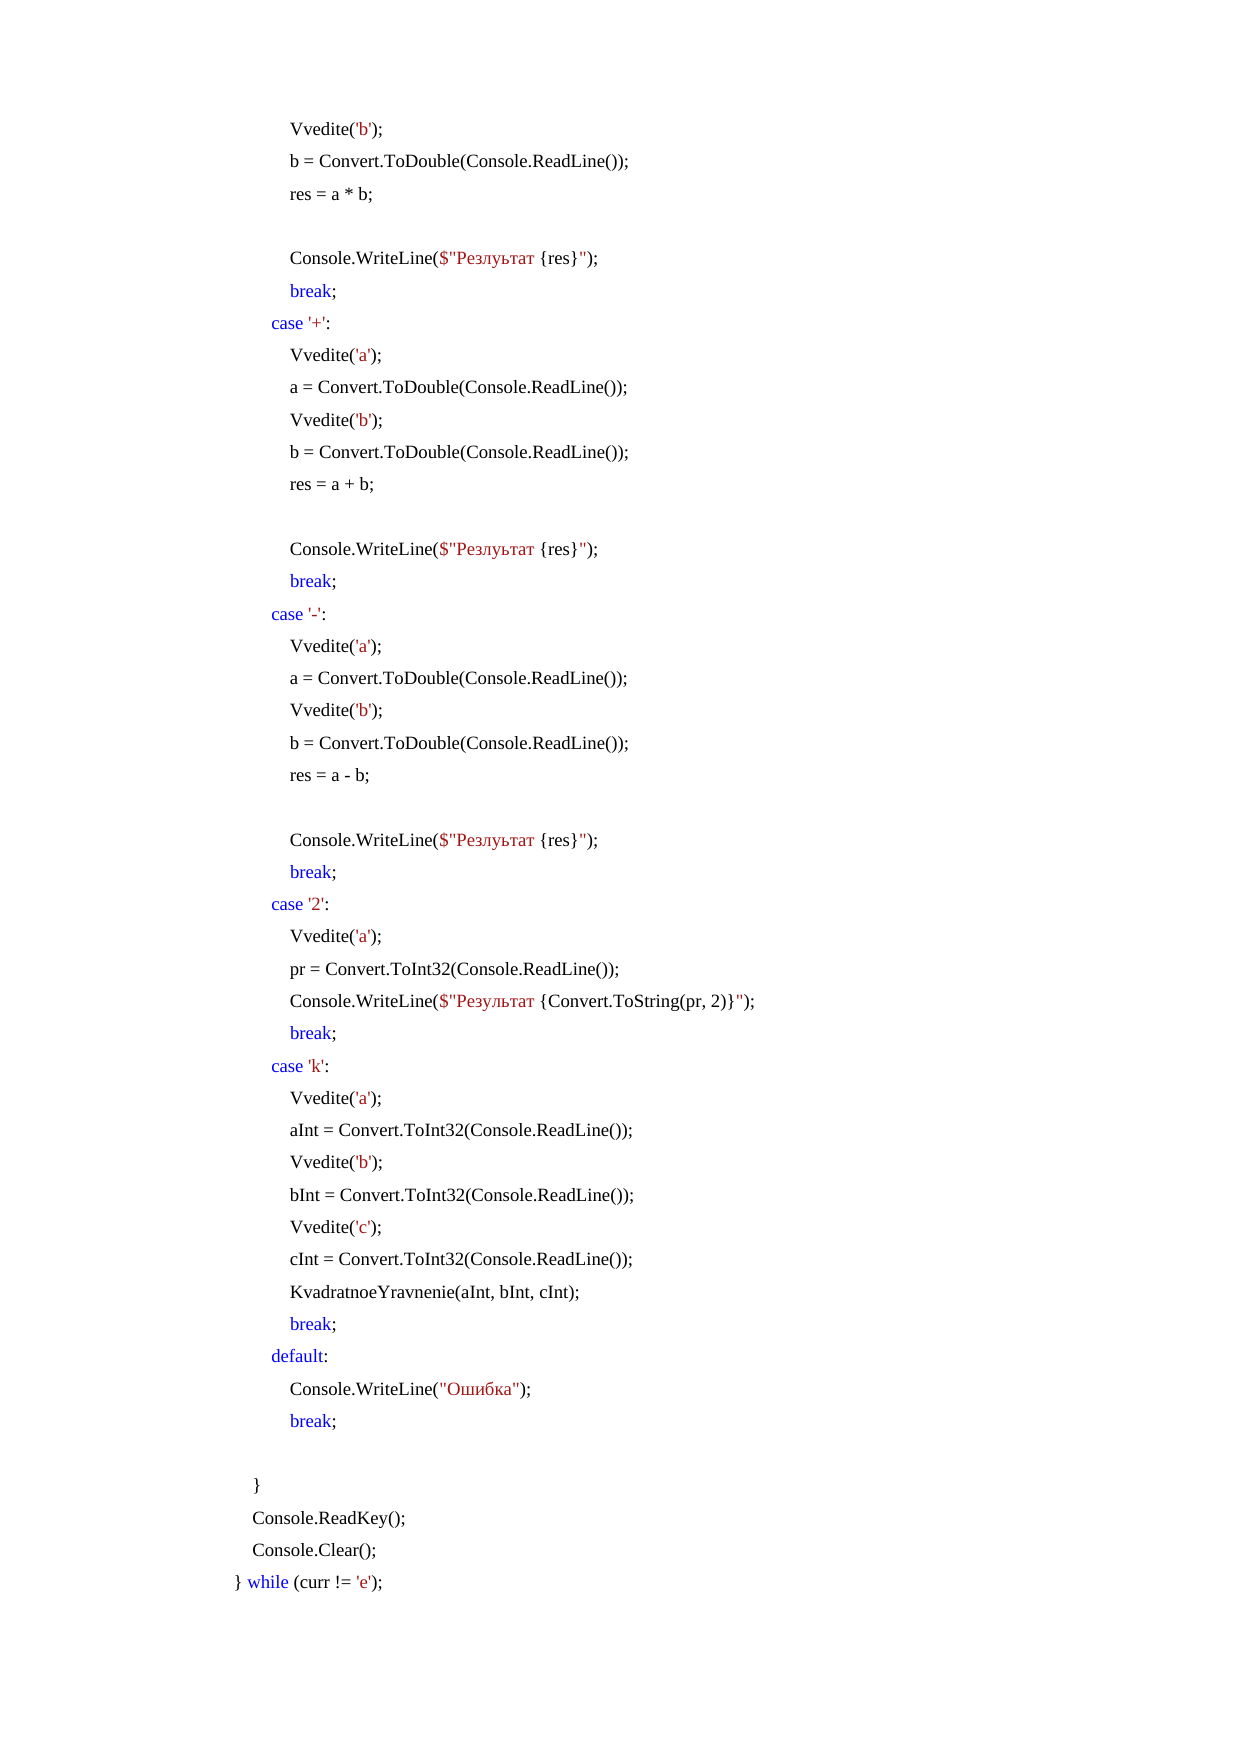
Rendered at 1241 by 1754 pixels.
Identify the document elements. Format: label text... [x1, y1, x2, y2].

text cInt = Convert.ToInt32(Console.ReadLine()); [177, 1248, 1152, 1270]
text case '-': [177, 602, 1152, 624]
text Vvedite('b'); [177, 118, 1152, 140]
text Vvedite('c'); [177, 1216, 1152, 1238]
text break; [177, 1313, 1152, 1334]
text Console.ReadKey(); [177, 1507, 1152, 1528]
text KvadratnoeYravnenie(aInt, bInt, cInt); [177, 1281, 1152, 1302]
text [177, 376, 1152, 398]
text bInt = Convert.ToInt32(Console.ReadLine()); [177, 1184, 1152, 1205]
text Vvedite('a'); [177, 1087, 1152, 1108]
text res = a + b; [177, 473, 1152, 495]
text res = a * b; [177, 183, 1152, 204]
text Vvedite('b'); [177, 409, 1152, 430]
text break; [177, 1410, 1152, 1431]
text case '2': [177, 893, 1152, 915]
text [177, 150, 1152, 172]
text aInt = Convert.ToInt32(Console.ReadLine()); [177, 1119, 1152, 1141]
text Vvedite('a'); [177, 635, 1152, 656]
text case '+': [177, 312, 1152, 333]
text Console.WriteLine($"Резлуьтат {res}"); [177, 538, 1152, 559]
text b = Convert.ToDouble(Console.ReadLine()); [177, 441, 1152, 463]
text a = Convert.ToDouble(Console.ReadLine()); [177, 667, 1152, 689]
text break; [177, 861, 1152, 882]
text break; [177, 1022, 1152, 1044]
text case 'k': [177, 1054, 1152, 1076]
text Vvedite('a'); [177, 344, 1152, 366]
text break; [177, 279, 1152, 301]
text pr = Convert.ToInt32(Console.ReadLine()); [177, 958, 1152, 979]
text Vvedite('b'); [177, 1151, 1152, 1173]
text Vvedite('a'); [177, 925, 1152, 947]
text Console.WriteLine($"Резлуьтат {res}"); [177, 828, 1152, 850]
text Console.WriteLine("Ошибка"); [177, 1377, 1152, 1399]
text res = a - b; [177, 764, 1152, 786]
text } while (curr != 'e'); [177, 1571, 1152, 1593]
text Vvedite('b'); [177, 699, 1152, 721]
text Console.Clear(); [177, 1539, 1152, 1561]
text Console.WriteLine($"Результат {Convert.ToString(pr, 2)}"); [177, 990, 1152, 1012]
text b = Convert.ToDouble(Console.ReadLine()); [177, 732, 1152, 753]
text } [177, 1474, 1152, 1496]
text break; [177, 570, 1152, 592]
text Console.WriteLine($"Резлуьтат {res}"); [177, 247, 1152, 269]
text default: [177, 1345, 1152, 1367]
